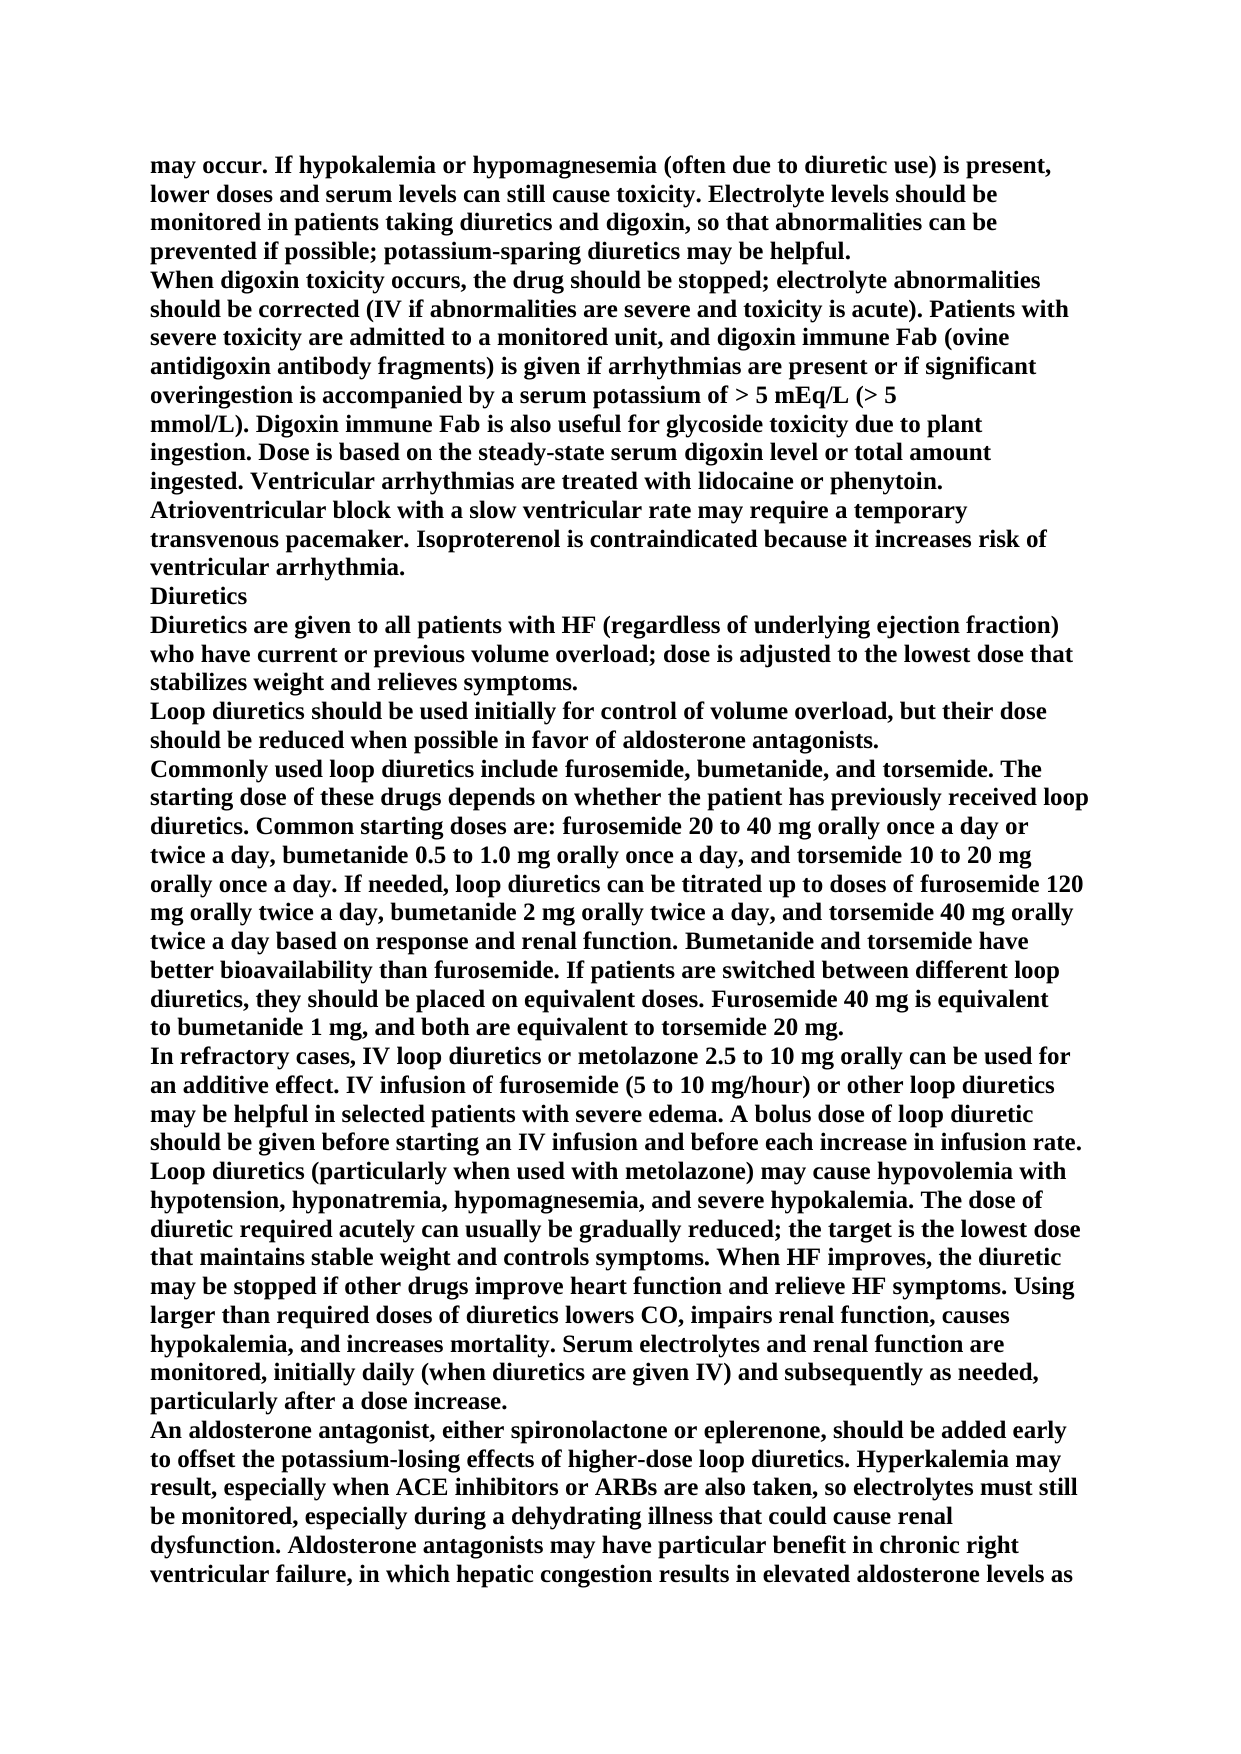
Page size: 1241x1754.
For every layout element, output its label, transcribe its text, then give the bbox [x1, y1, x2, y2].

text Loop diuretics (particularly when used with metolazone) may cause hypovolemia with hypotension, hyponatremia, hypomagnesemia, and severe hypokalemia. The dose of diuretic required acutely can usually be gradually reduced; the target is the lowest dose that maintains stable weight and controls symptoms. When HF improves, the diuretic may be stopped if other drugs improve heart function and relieve HF symptoms. Using larger than required doses of diuretics lowers CO, impairs renal function, causes hypokalemia, and increases mortality. Serum electrolytes and renal function are monitored, initially daily (when diuretics are given IV) and subsequently as needed, particularly after a dose increase. [150, 1156, 1090, 1415]
text Loop diuretics should be used initially for control of volume overload, but their dose should be reduced when possible in favor of aldosterone antagonists. [150, 696, 1090, 754]
text When digoxin toxicity occurs, the drug should be stopped; electrolyte abnormalities should be corrected (IV if abnormalities are severe and toxicity is acute). Patients with severe toxicity are admitted to a monitored unit, and digoxin immune Fab (ovine antidigoxin antibody fragments) is given if arrhythmias are present or if significant overingestion is accompanied by a serum potassium of > 5 mEq/L (> 5 mmol/L). Digoxin immune Fab is also useful for glycoside toxicity due to plant ingestion. Dose is based on the steady-state serum digoxin level or total amount ingested. Ventricular arrhythmias are treated with lidocaine or phenytoin. Atrioventricular block with a slow ventricular rate may require a temporary transvenous pacemaker. Isoproterenol is contraindicated because it increases risk of ventricular arrhythmia. [150, 265, 1090, 581]
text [150, 150, 1090, 265]
text In refractory cases, IV loop diuretics or metolazone 2.5 to 10 mg orally can be used for an additive effect. IV infusion of furosemide (5 to 10 mg/hour) or other loop diuretics may be helpful in selected patients with severe edema. A bolus dose of loop diuretic should be given before starting an IV infusion and before each increase in infusion rate. [150, 1041, 1090, 1156]
text Diuretics [150, 581, 1090, 610]
text Commonly used loop diuretics include furosemide, bumetanide, and torsemide. The starting dose of these drugs depends on whether the patient has previously received loop diuretics. Common starting doses are: furosemide 20 to 40 mg orally once a day or twice a day, bumetanide 0.5 to 1.0 mg orally once a day, and torsemide 10 to 20 mg orally once a day. If needed, loop diuretics can be titrated up to doses of furosemide 120 mg orally twice a day, bumetanide 2 mg orally twice a day, and torsemide 40 mg orally twice a day based on response and renal function. Bumetanide and torsemide have better bioavailability than furosemide. If patients are switched between different loop diuretics, they should be placed on equivalent doses. Furosemide 40 mg is equivalent to bumetanide 1 mg, and both are equivalent to torsemide 20 mg. [150, 754, 1090, 1041]
text Diuretics are given to all patients with HF (regardless of underlying ejection fraction) who have current or previous volume overload; dose is adjusted to the lowest dose that stabilizes weight and relieves symptoms. [150, 610, 1090, 696]
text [150, 1415, 1090, 1587]
